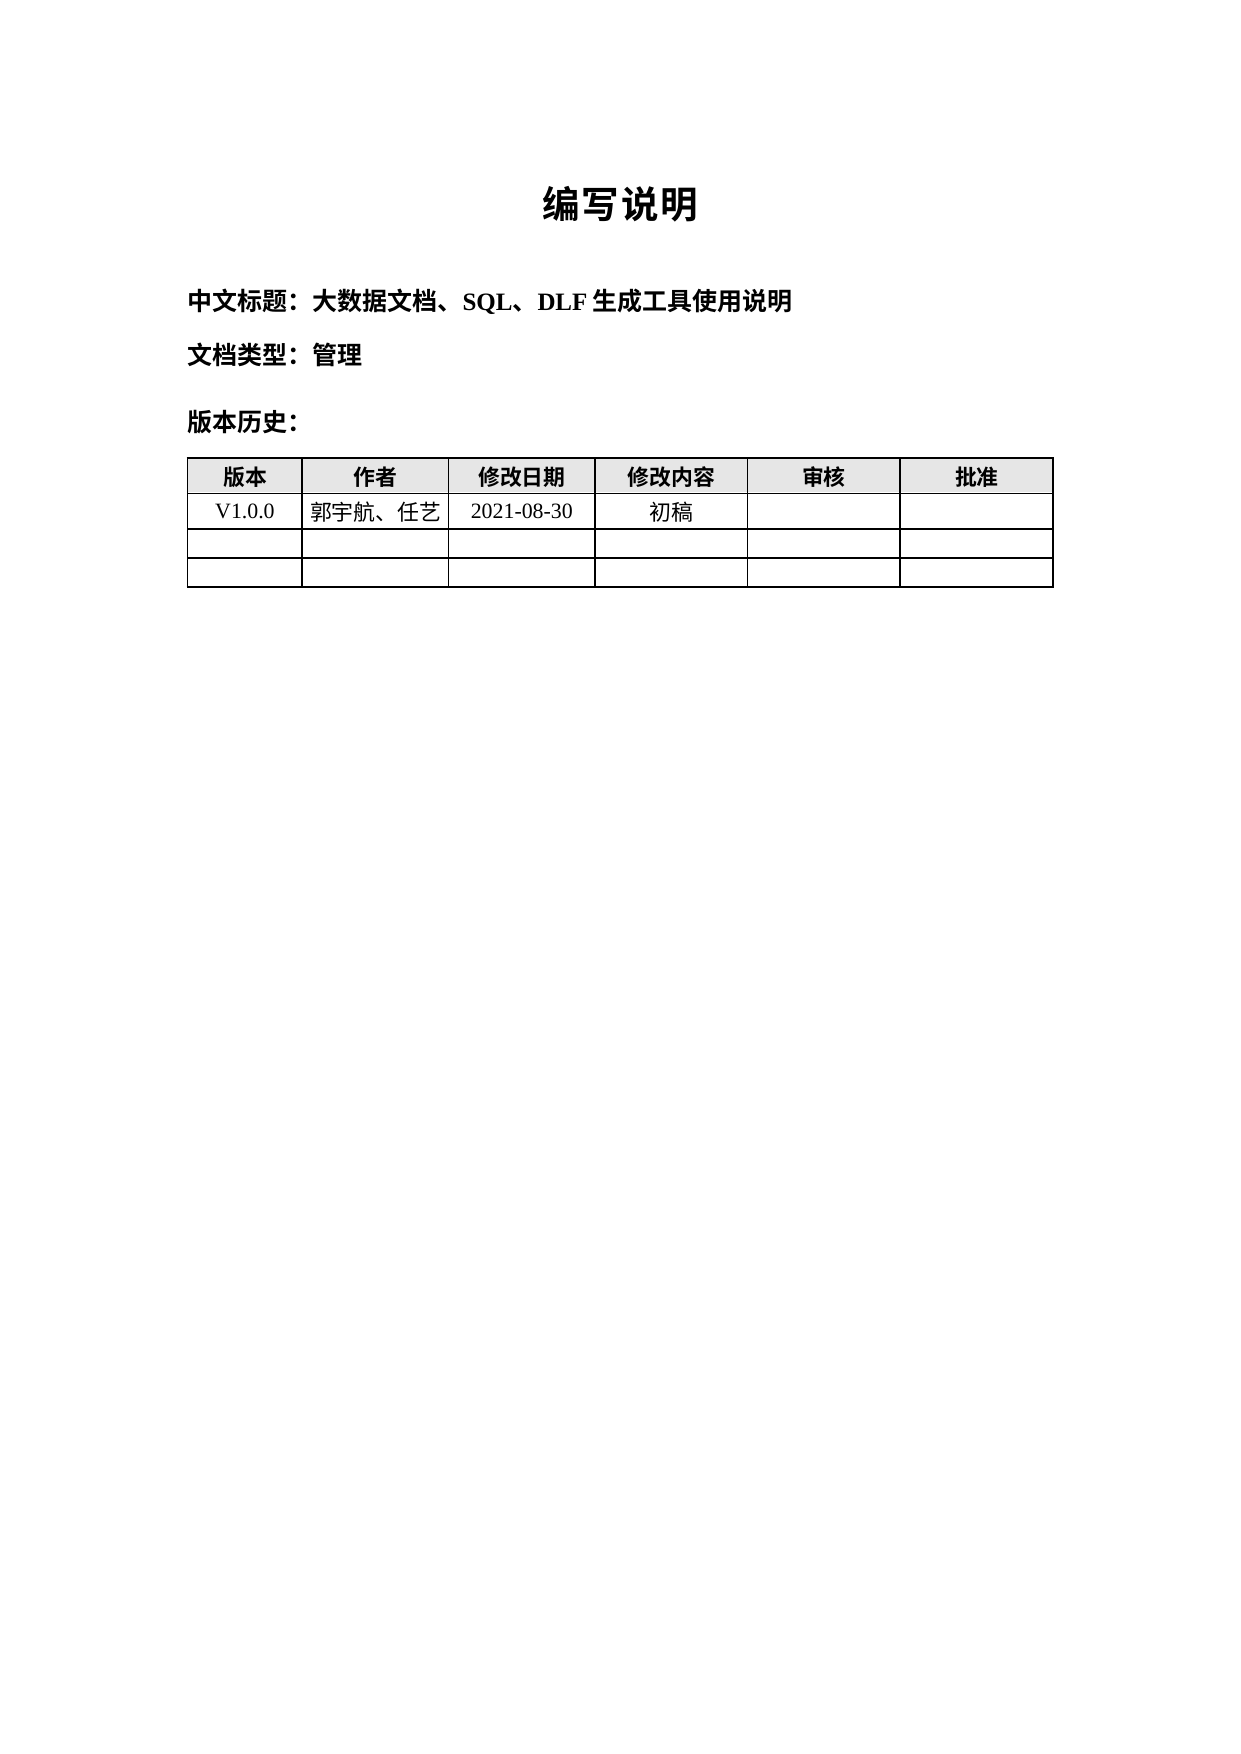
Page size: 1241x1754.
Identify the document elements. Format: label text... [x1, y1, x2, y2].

table_cell [449, 559, 594, 586]
text 版本历史： [187, 403, 1053, 439]
table_header 批准 [901, 459, 1052, 492]
table_cell [596, 530, 747, 557]
table_cell [748, 559, 899, 586]
table_cell [303, 530, 448, 557]
table_cell [596, 559, 747, 586]
table_cell [901, 559, 1052, 586]
table_cell 2021-08-30 [449, 494, 594, 528]
table_cell [748, 530, 899, 557]
table_cell [188, 559, 301, 586]
table_cell [901, 530, 1052, 557]
table_cell [449, 530, 594, 557]
table_header 版本 [188, 459, 301, 492]
table_header 审核 [748, 459, 899, 492]
title 编写说明 [187, 175, 1053, 229]
table_header 修改内容 [596, 459, 747, 492]
table_cell [748, 494, 899, 528]
table_cell V1.0.0 [188, 494, 301, 528]
table_cell 郭宇航、任艺 [303, 494, 448, 528]
table_header 作者 [303, 459, 448, 492]
table_cell [303, 559, 448, 586]
text 中文标题：大数据文档、SQL、DLF生成工具使用说明 [187, 281, 1053, 318]
text 文档类型：管理 [187, 336, 1053, 372]
table_cell [188, 530, 301, 557]
table_cell 初稿 [596, 494, 747, 528]
table_cell [901, 494, 1052, 528]
table_header 修改日期 [449, 459, 594, 492]
